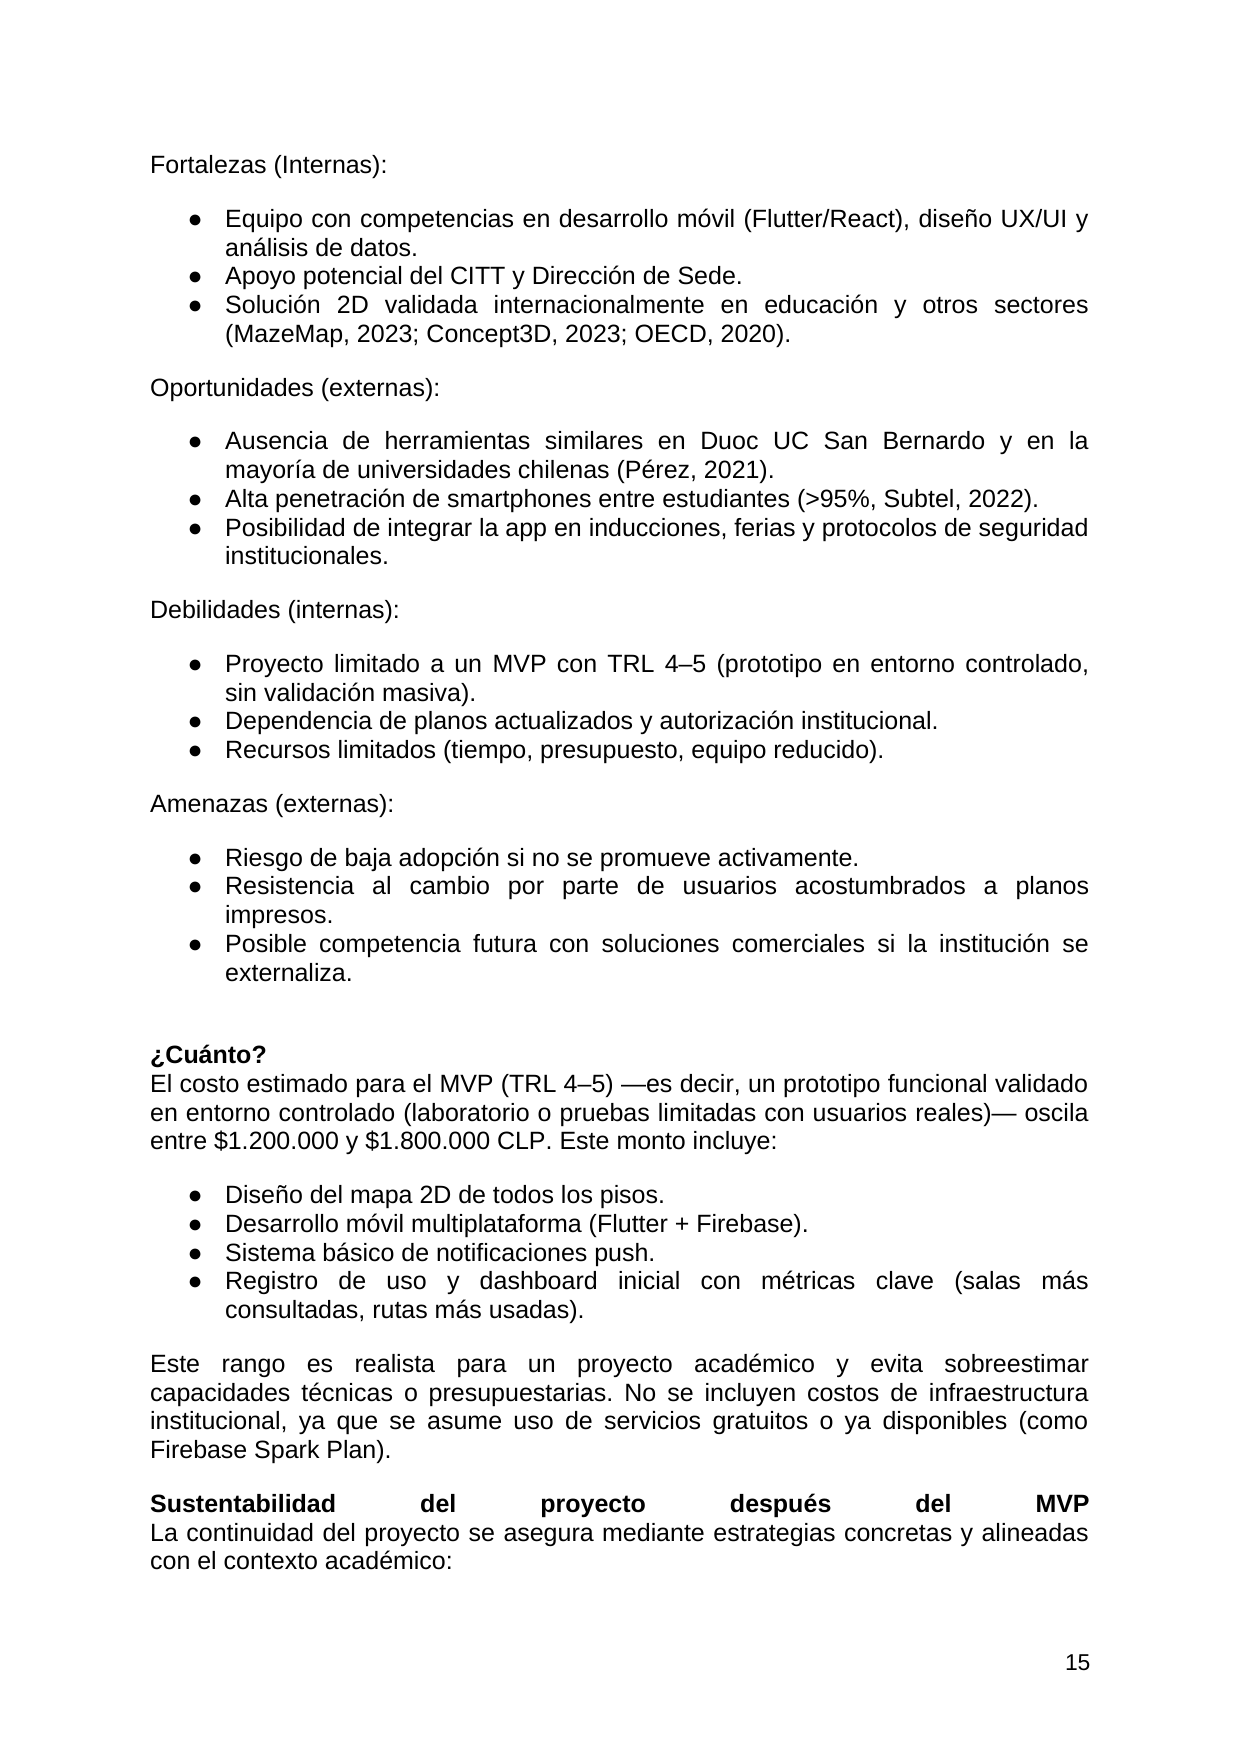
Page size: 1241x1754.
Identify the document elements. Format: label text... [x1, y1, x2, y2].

list Posibilidad de integrar la app en inducciones, ferias y protocolos de seguridad institucionales. [187, 512, 1090, 570]
list Diseño del mapa 2D de todos los pisos. [187, 1180, 1090, 1209]
text ¿Cuánto? El costo estimado para el MVP (TRL 4–5) —es decir, un prototipo funcional validado en entorno controlado (laboratorio o pruebas limitadas con usuarios reales)— oscila entre $1.200.000 y $1.800.000 CLP. Este monto incluye: [150, 1011, 1090, 1155]
list Apoyo potencial del CITT y Dirección de Sede. [187, 261, 1090, 290]
list Resistencia al cambio por parte de usuarios acostumbrados a planos impresos. [187, 871, 1090, 929]
list Registro de uso y dashboard inicial con métricas clave (salas más consultadas, rutas más usadas). [187, 1266, 1090, 1324]
list Recursos limitados (tiempo, presupuesto, equipo reducido). [187, 735, 1090, 764]
text Amenazas (externas): [150, 789, 1090, 817]
text Fortalezas (Internas): [150, 150, 1090, 179]
list Ausencia de herramientas similares en Duoc UC San Bernardo y en la mayoría de universidades chilenas (Pérez, 2021). [187, 426, 1090, 484]
list Proyecto limitado a un MVP con TRL 4–5 (prototipo en entorno controlado, sin validación masiva). [187, 649, 1090, 706]
text Sustentabilidad del proyecto después del MVP La continuidad del proyecto se asegura mediante estrategias concretas y alineadas con el contexto académico: [150, 1489, 1090, 1575]
text Este rango es realista para un proyecto académico y evita sobreestimar capacidades técnicas o presupuestarias. No se incluyen costos de infraestructura institucional, ya que se asume uso de servicios gratuitos o ya disponibles (como Firebase Spark Plan). [150, 1349, 1090, 1464]
text Oportunidades (externas): [150, 372, 1090, 401]
text Debilidades (internas): [150, 595, 1090, 624]
list Equipo con competencias en desarrollo móvil (Flutter/React), diseño UX/UI y análisis de datos. [187, 204, 1090, 261]
list Dependencia de planos actualizados y autorización institucional. [187, 706, 1090, 735]
list Solución 2D validada internacionalmente en educación y otros sectores (MazeMap, 2023; Concept3D, 2023; OECD, 2020). [187, 290, 1090, 347]
list Desarrollo móvil multiplataforma (Flutter + Firebase). [187, 1209, 1090, 1237]
list Alta penetración de smartphones entre estudiantes (>95%, Subtel, 2022). [187, 484, 1090, 512]
list Riesgo de baja adopción si no se promueve activamente. [187, 842, 1090, 871]
list Posible competencia futura con soluciones comerciales si la institución se externaliza. [187, 929, 1090, 986]
list Sistema básico de notificaciones push. [187, 1237, 1090, 1266]
